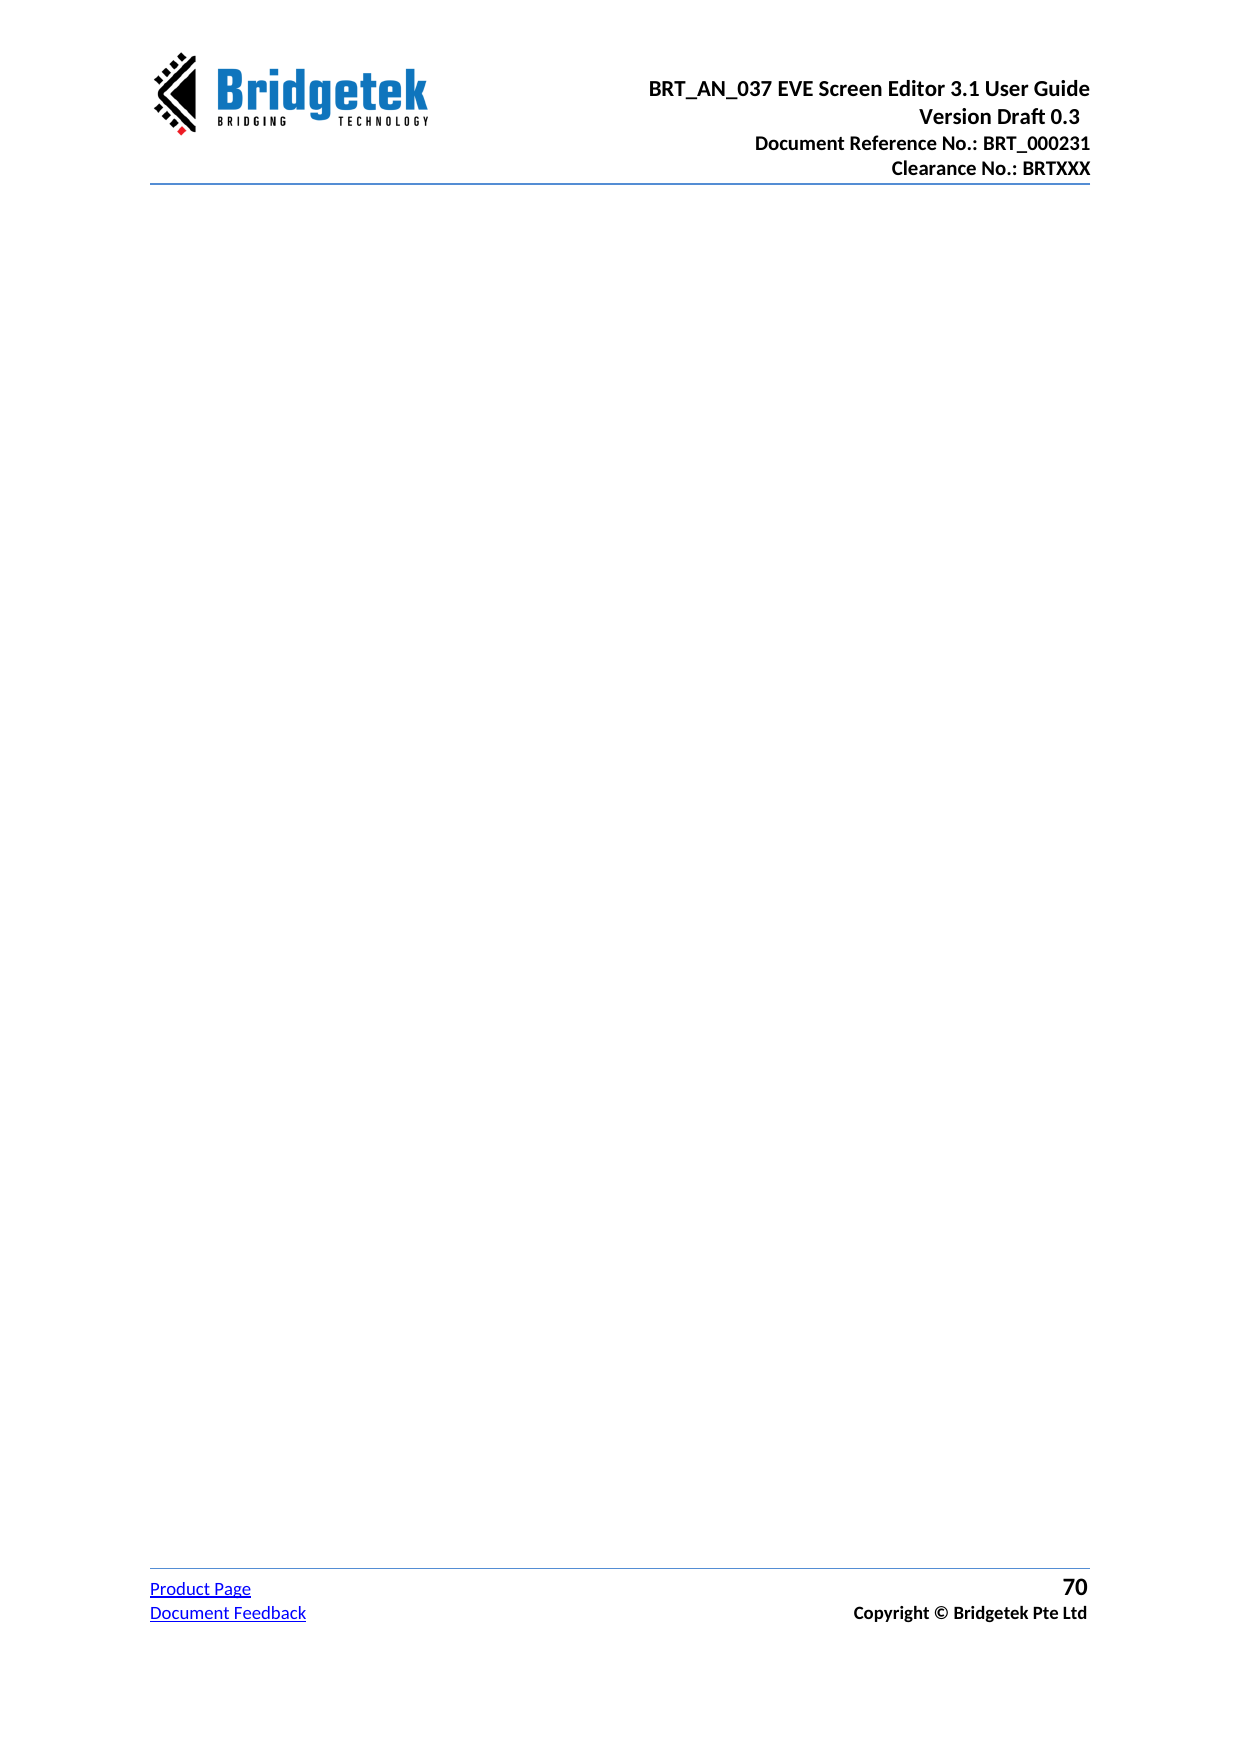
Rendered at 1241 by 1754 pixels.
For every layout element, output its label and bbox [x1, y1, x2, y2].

picture [146, 48, 429, 137]
